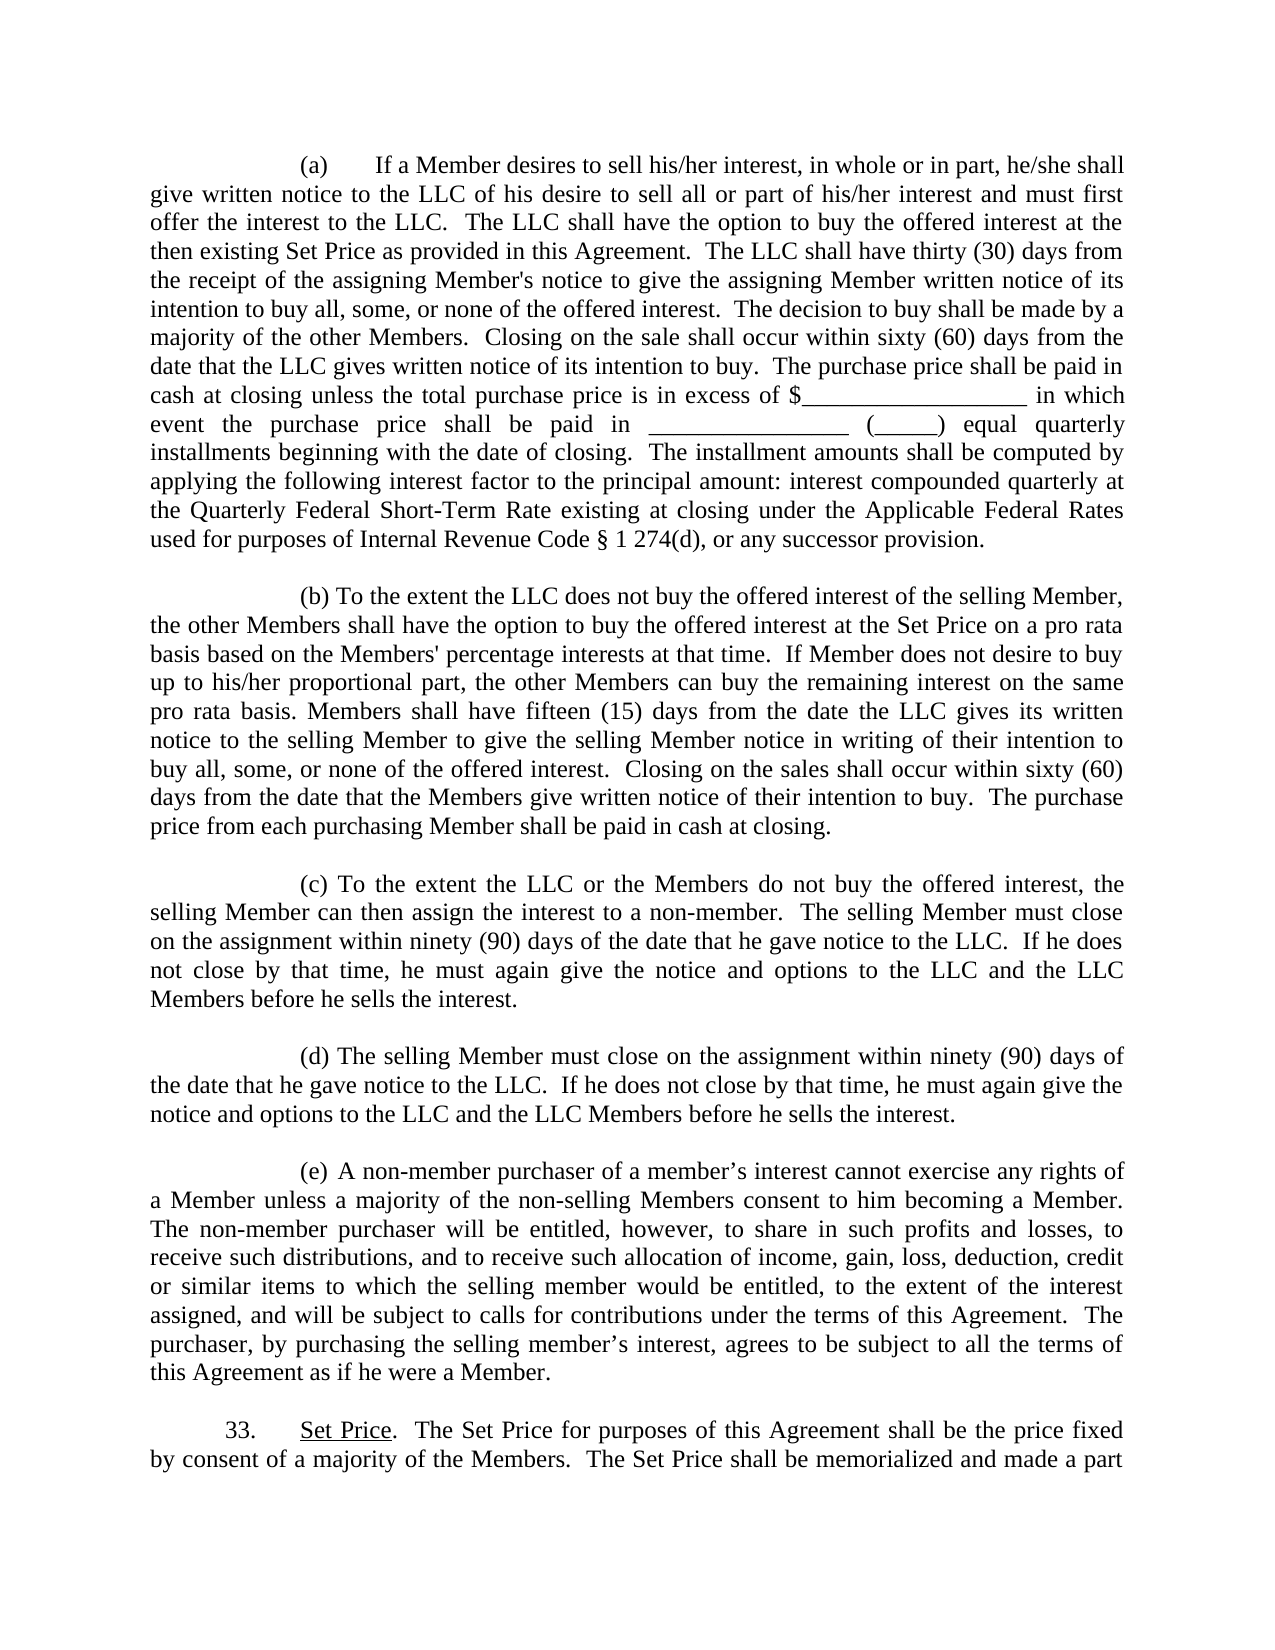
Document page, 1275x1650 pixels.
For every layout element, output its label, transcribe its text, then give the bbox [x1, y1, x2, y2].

text (d) The selling Member must close on the assignment within ninety (90) days of the date that he gave notice to the LLC. If he does not close by that time, he must again give the notice and options to the LLC and the LLC Members before he sells the interest. [150, 1041, 1125, 1127]
text (b) To the extent the LLC does not buy the offered interest of the selling Member, the other Members shall have the option to buy the offered interest at the Set Price on a pro rata basis based on the Members' percentage interests at that time. If Member does not desire to buy up to his/her proportional part, the other Members can buy the remaining interest on the same pro rata basis. Members shall have fifteen (15) days from the date the LLC gives its written notice to the selling Member to give the selling Member notice in writing of their intention to buy all, some, or none of the offered interest. Closing on the sales shall occur within sixty (60) days from the date that the Members give written notice of their intention to buy. The purchase price from each purchasing Member shall be paid in cash at closing. [150, 581, 1125, 840]
list If a Member desires to sell his/her interest, in whole or in part, he/she shall give written notice to the LLC of his desire to sell all or part of his/her interest and must first offer the interest to the LLC. The LLC shall have the option to buy the offered interest at the then existing Set Price as provided in this Agreement. The LLC shall have thirty (30) days from the receipt of the assigning Member's notice to give the assigning Member written notice of its intention to buy all, some, or none of the offered interest. The decision to buy shall be made by a majority of the other Members. Closing on the sale shall occur within sixty (60) days from the date that the LLC gives written notice of its intention to buy. The purchase price shall be paid in cash at closing unless the total purchase price is in excess of $__________________ in which event the purchase price shall be paid in ________________ (_____) equal quarterly installments beginning with the date of closing. The installment amounts shall be computed by applying the following interest factor to the principal amount: interest compounded quarterly at the Quarterly Federal Short-Term Rate existing at closing under the Applicable Federal Rates used for purposes of Internal Revenue Code § 1 274(d), or any successor provision. [150, 150, 1125, 552]
text (c) To the extent the LLC or the Members do not buy the offered interest, the selling Member can then assign the interest to a non-member. The selling Member must close on the assignment within ninety (90) days of the date that he gave notice to the LLC. If he does not close by that time, he must again give the notice and options to the LLC and the LLC Members before he sells the interest. [150, 869, 1125, 1012]
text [150, 1415, 1125, 1472]
list A non-member purchaser of a member’s interest cannot exercise any rights of a Member unless a majority of the non-selling Members consent to him becoming a Member. The non-member purchaser will be entitled, however, to share in such profits and losses, to receive such distributions, and to receive such allocation of income, gain, loss, deduction, credit or similar items to which the selling member would be entitled, to the extent of the interest assigned, and will be subject to calls for contributions under the terms of this Agreement. The purchaser, by purchasing the selling member’s interest, agrees to be subject to all the terms of this Agreement as if he were a Member. [150, 1156, 1125, 1386]
